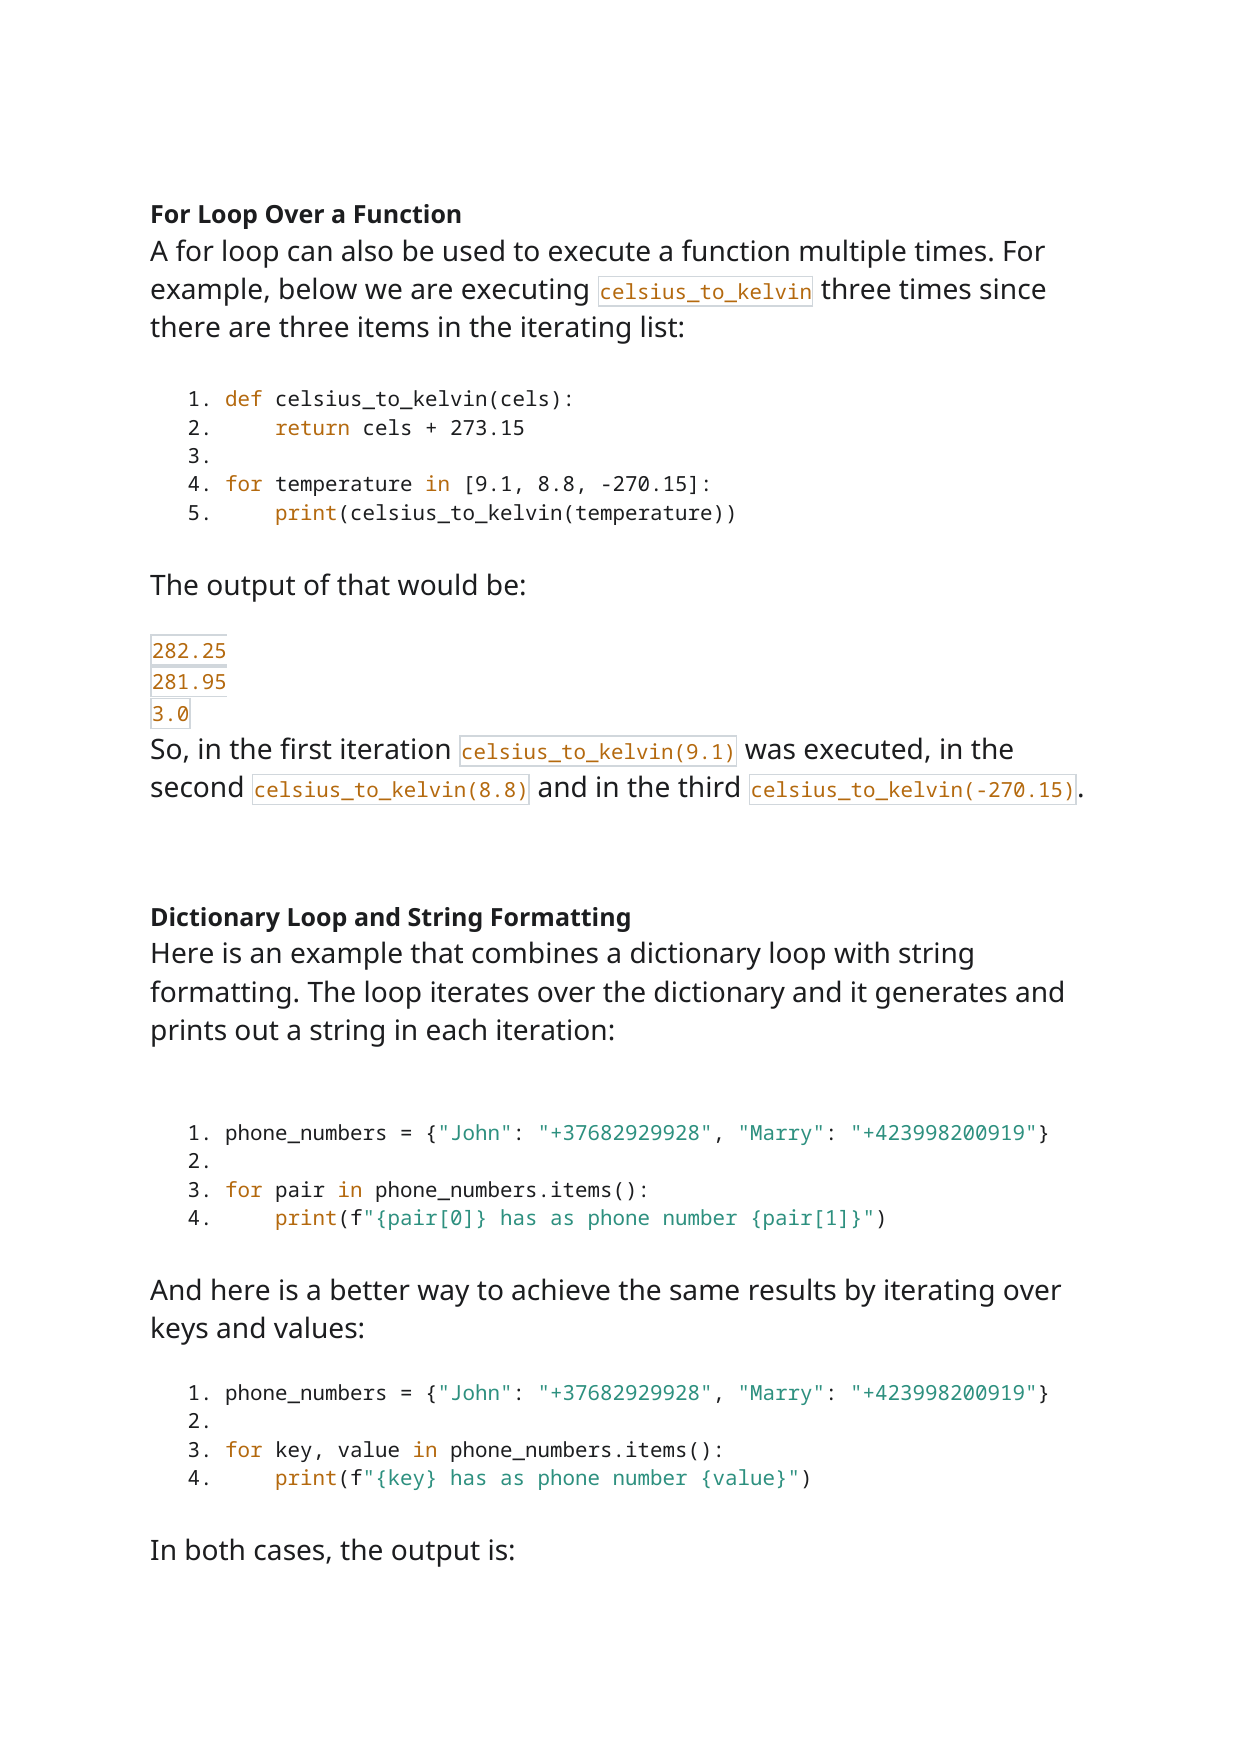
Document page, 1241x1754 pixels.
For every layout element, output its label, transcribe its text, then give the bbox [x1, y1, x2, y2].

text And here is a better way to achieve the same results by iterating over keys and values: [150, 1270, 1090, 1347]
list def celsius_to_kelvin(cels): [187, 384, 1090, 413]
text 282.25 281.95 3.0 [191, 634, 1090, 729]
text Here is an example that combines a dictionary loop with string formatting. The loop iterates over the dictionary and it generates and prints out a string in each iteration: [150, 933, 1090, 1048]
text A for loop can also be used to execute a function multiple times. For example, below we are executing celsius_to_kelvin three times since there are three items in the iterating list: [150, 231, 1090, 346]
text In both cases, the output is: [150, 1530, 1090, 1568]
list return cels + 273.15 [187, 413, 1090, 441]
list for temperature in [9.1, 8.8, -270.15]: [187, 469, 1090, 498]
list phone_numbers = {"John": "+37682929928", "Marry": "+423998200919"} [187, 1118, 1090, 1147]
list for pair in phone_numbers.items(): [187, 1175, 1090, 1203]
list phone_numbers = {"John": "+37682929928", "Marry": "+423998200919"} [187, 1378, 1090, 1407]
list print(celsius_to_kelvin(temperature)) [187, 498, 1090, 526]
list print(f"{key} has as phone number {value}") [187, 1463, 1090, 1492]
text For Loop Over a Function [150, 197, 1090, 231]
list print(f"{pair[0]} has as phone number {pair[1]}") [187, 1203, 1090, 1232]
text So, in the first iteration celsius_to_kelvin(9.1) was executed, in the second celsius_to_kelvin(8.8) and in the third celsius_to_kelvin(-270.15). [150, 729, 1090, 806]
text Dictionary Loop and String Formatting [150, 899, 1090, 933]
list for key, value in phone_numbers.items(): [187, 1435, 1090, 1463]
text The output of that would be: [150, 565, 1090, 603]
